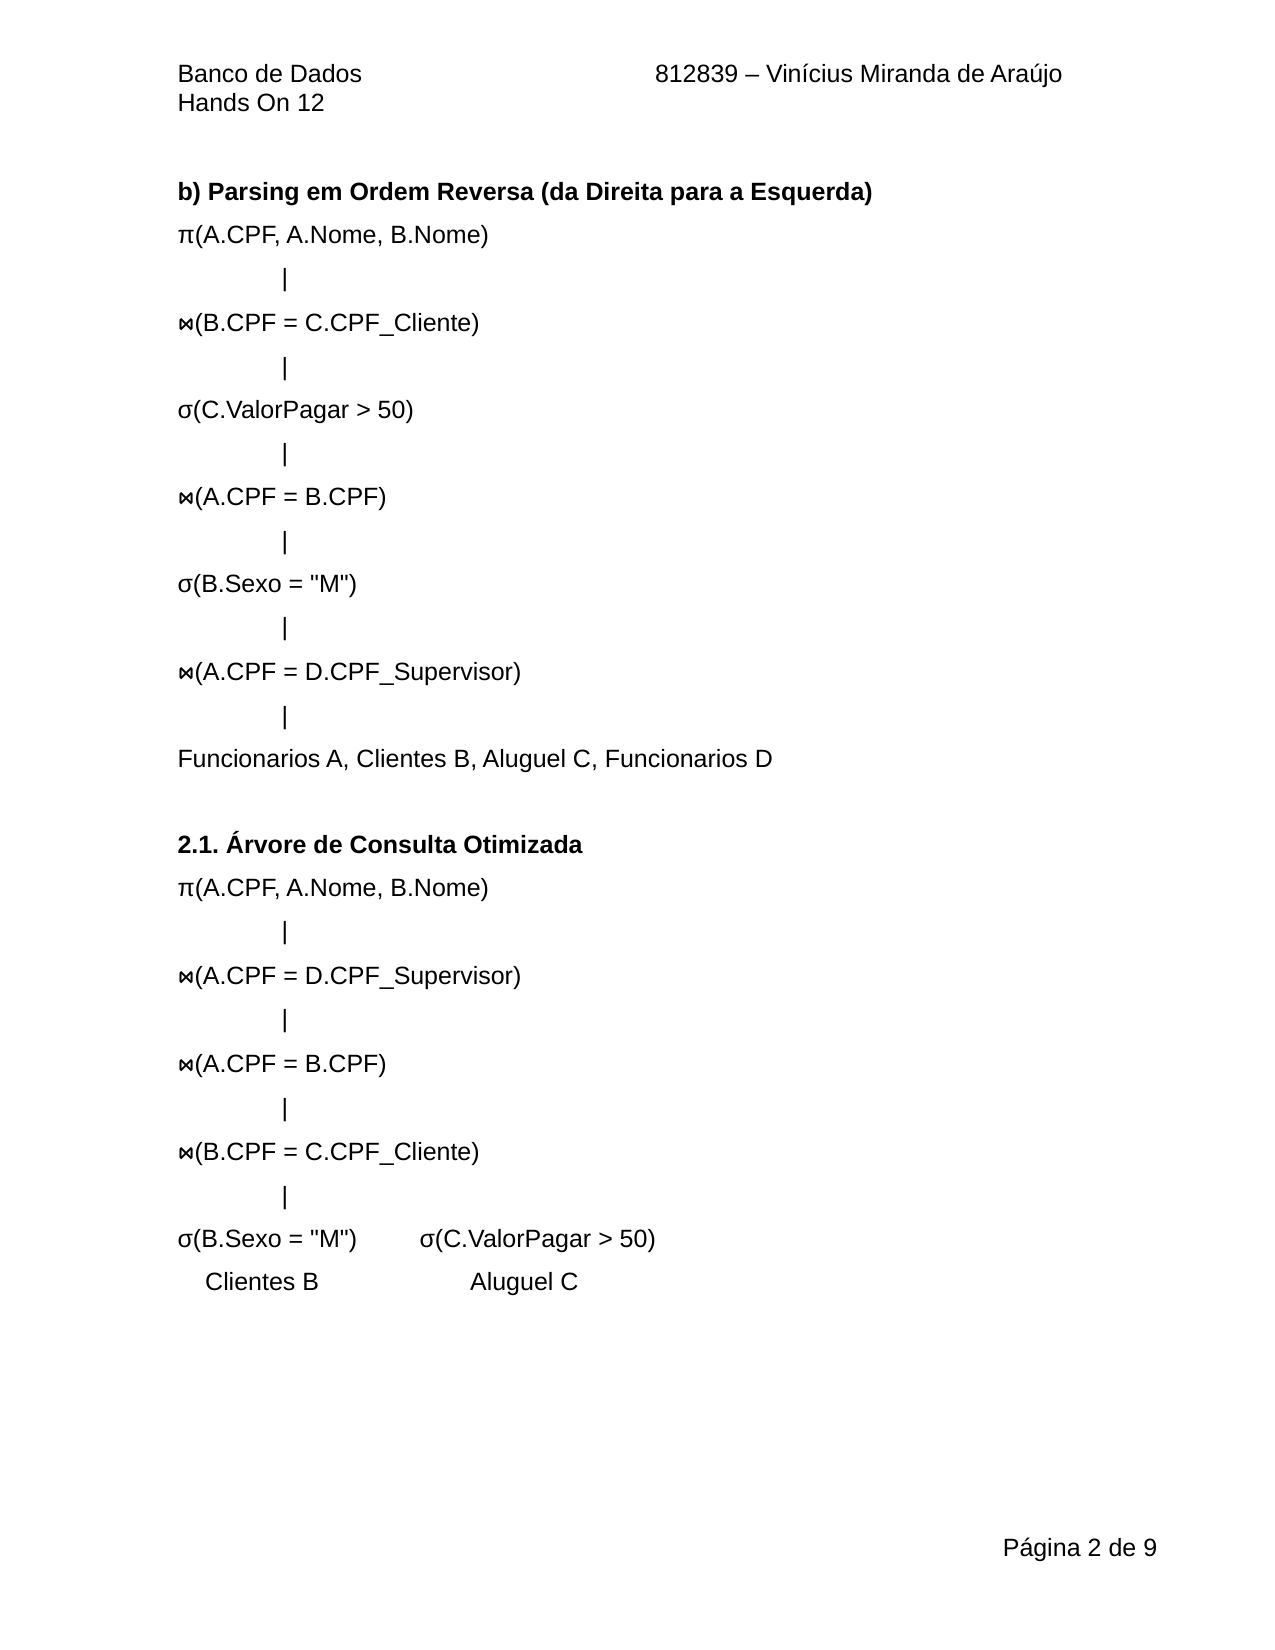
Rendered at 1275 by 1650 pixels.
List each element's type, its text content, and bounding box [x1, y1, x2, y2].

text π(A.CPF, A.Nome, B.Nome) [177, 873, 1157, 902]
text | [177, 438, 1157, 467]
text ⋈(A.CPF = D.CPF_Supervisor) [177, 656, 1157, 686]
text ⋈(A.CPF = D.CPF_Supervisor) [177, 959, 1157, 989]
text | [177, 612, 1157, 641]
text b) Parsing em Ordem Reversa (da Direita para a Esquerda) [177, 177, 1157, 206]
text σ(B.Sexo = "M") [177, 569, 1157, 598]
text | [177, 1004, 1157, 1033]
text 2.1. Árvore de Consulta Otimizada [177, 830, 1157, 859]
text ⋈(A.CPF = B.CPF) [177, 1048, 1157, 1078]
text | [177, 701, 1157, 729]
text Clientes B Aluguel C [177, 1267, 1157, 1296]
text | [177, 916, 1157, 945]
text ⋈(B.CPF = C.CPF_Cliente) [177, 1136, 1157, 1166]
text | [177, 526, 1157, 555]
text σ(C.ValorPagar > 50) [177, 395, 1157, 423]
text ⋈(B.CPF = C.CPF_Cliente) [177, 307, 1157, 337]
text Funcionarios A, Clientes B, Aluguel C, Funcionarios D [177, 744, 1157, 772]
text | [177, 263, 1157, 292]
text π(A.CPF, A.Nome, B.Nome) [177, 220, 1157, 249]
text σ(B.Sexo = "M") σ(C.ValorPagar > 50) [177, 1224, 1157, 1253]
text | [177, 1181, 1157, 1210]
text | [177, 352, 1157, 380]
text | [177, 1093, 1157, 1121]
text ⋈(A.CPF = B.CPF) [177, 481, 1157, 511]
